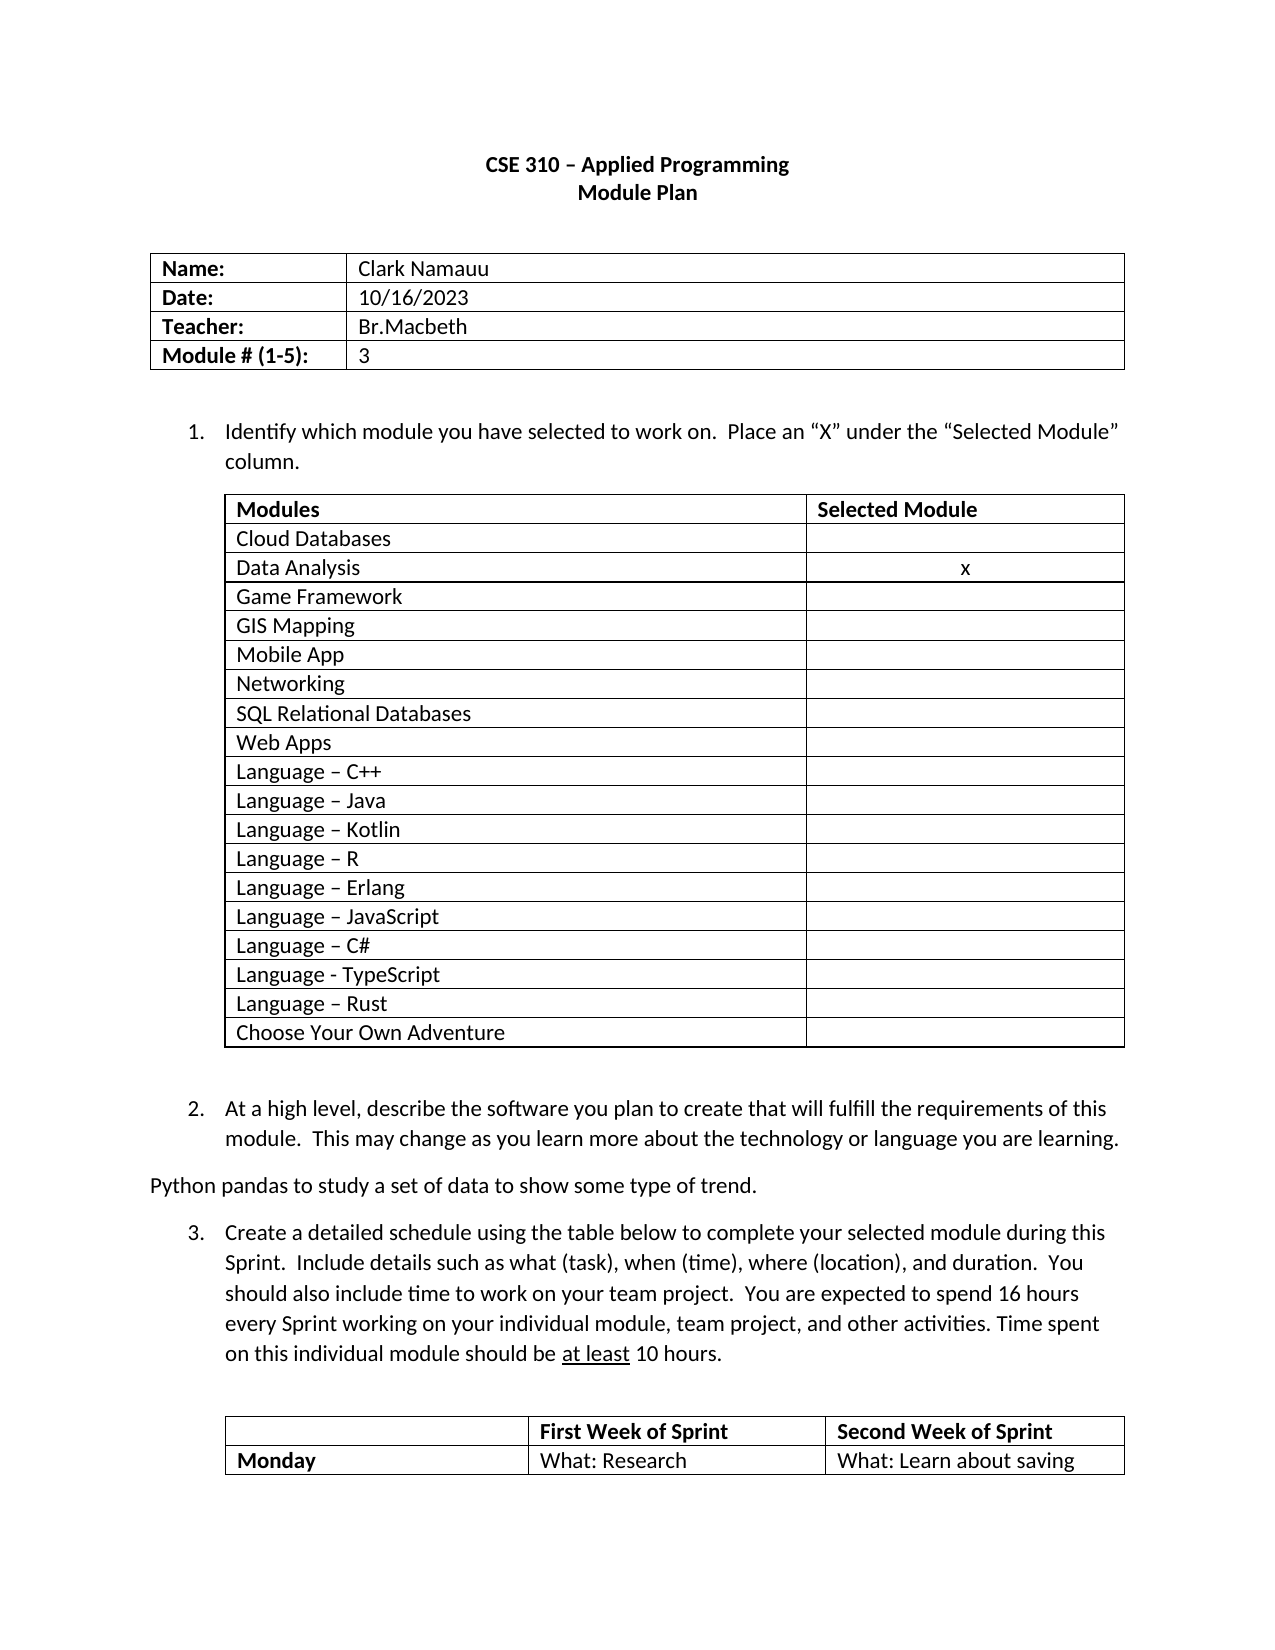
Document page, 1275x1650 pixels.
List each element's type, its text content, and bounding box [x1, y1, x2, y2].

table_cell [807, 641, 1124, 668]
table_cell Monday [226, 1446, 528, 1474]
table_cell SQL Relational Databases [226, 699, 806, 727]
table_cell 3 [347, 341, 1124, 369]
table_cell [807, 815, 1124, 843]
table_cell [807, 873, 1124, 901]
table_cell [826, 1446, 1124, 1474]
table_cell Language – R [226, 844, 806, 872]
table_cell Language – Java [226, 786, 806, 814]
table_cell Br.Macbeth [347, 312, 1124, 340]
table_cell Language - TypeScript [226, 960, 806, 988]
table_cell Module # (1-5): [151, 341, 346, 369]
table_header Name: [151, 254, 346, 282]
table_cell 10/16/2023 [347, 283, 1124, 311]
table_header Second Week of Sprint [826, 1417, 1124, 1445]
table_cell Language – Rust [226, 989, 806, 1017]
table_cell [807, 989, 1124, 1017]
table_cell [807, 1018, 1124, 1046]
table_cell Teacher: [151, 312, 346, 340]
table_cell Web Apps [226, 728, 806, 756]
text Module Plan [150, 178, 1125, 206]
table_header First Week of Sprint [529, 1417, 825, 1445]
table_cell [807, 786, 1124, 814]
table_cell Data Analysis [226, 553, 806, 581]
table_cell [529, 1446, 825, 1474]
table_cell [807, 931, 1124, 959]
list Create a detailed schedule using the table below to complete your selected module during this Sprint. Include details such as what (task), when (time), where (location), and duration. You should also include time to work on your team project. You are expected to spend 16 hours every Sprint working on your individual module, team project, and other activities. Time spent on this individual module should be at least 10 hours. [187, 1218, 1125, 1367]
table_cell Language – Erlang [226, 873, 806, 901]
list At a high level, describe the software you plan to create that will fulfill the requirements of this module. This may change as you learn more about the technology or language you are learning. [187, 1094, 1125, 1152]
table_header [226, 1417, 528, 1445]
table_cell x [807, 553, 1124, 581]
table_cell Mobile App [226, 641, 806, 668]
table_cell Language – JavaScript [226, 902, 806, 930]
table_header Modules [226, 495, 806, 523]
table_cell [807, 902, 1124, 930]
table_header Clark Namauu [347, 254, 1124, 282]
table_cell GIS Mapping [226, 611, 806, 639]
table_cell [807, 699, 1124, 727]
table_cell Language – C++ [226, 757, 806, 785]
table_cell Cloud Databases [226, 524, 806, 552]
table_cell [807, 728, 1124, 756]
list Identify which module you have selected to work on. Place an “X” under the “Selected Module” column. [187, 417, 1125, 475]
table_cell [807, 670, 1124, 698]
table_cell Networking [226, 670, 806, 698]
table_cell Game Framework [226, 583, 806, 610]
table_cell [807, 757, 1124, 785]
table_cell [807, 611, 1124, 639]
table_cell [807, 524, 1124, 552]
table_cell Choose Your Own Adventure [226, 1018, 806, 1046]
table_cell [807, 960, 1124, 988]
table_cell [807, 583, 1124, 610]
table_cell [807, 844, 1124, 872]
table_header Selected Module [807, 495, 1124, 523]
table_cell Language – Kotlin [226, 815, 806, 843]
text Python pandas to study a set of data to show some type of trend. [150, 1171, 1125, 1199]
table_cell Language – C# [226, 931, 806, 959]
table_cell Date: [151, 283, 346, 311]
text CSE 310 – Applied Programming [150, 150, 1125, 178]
